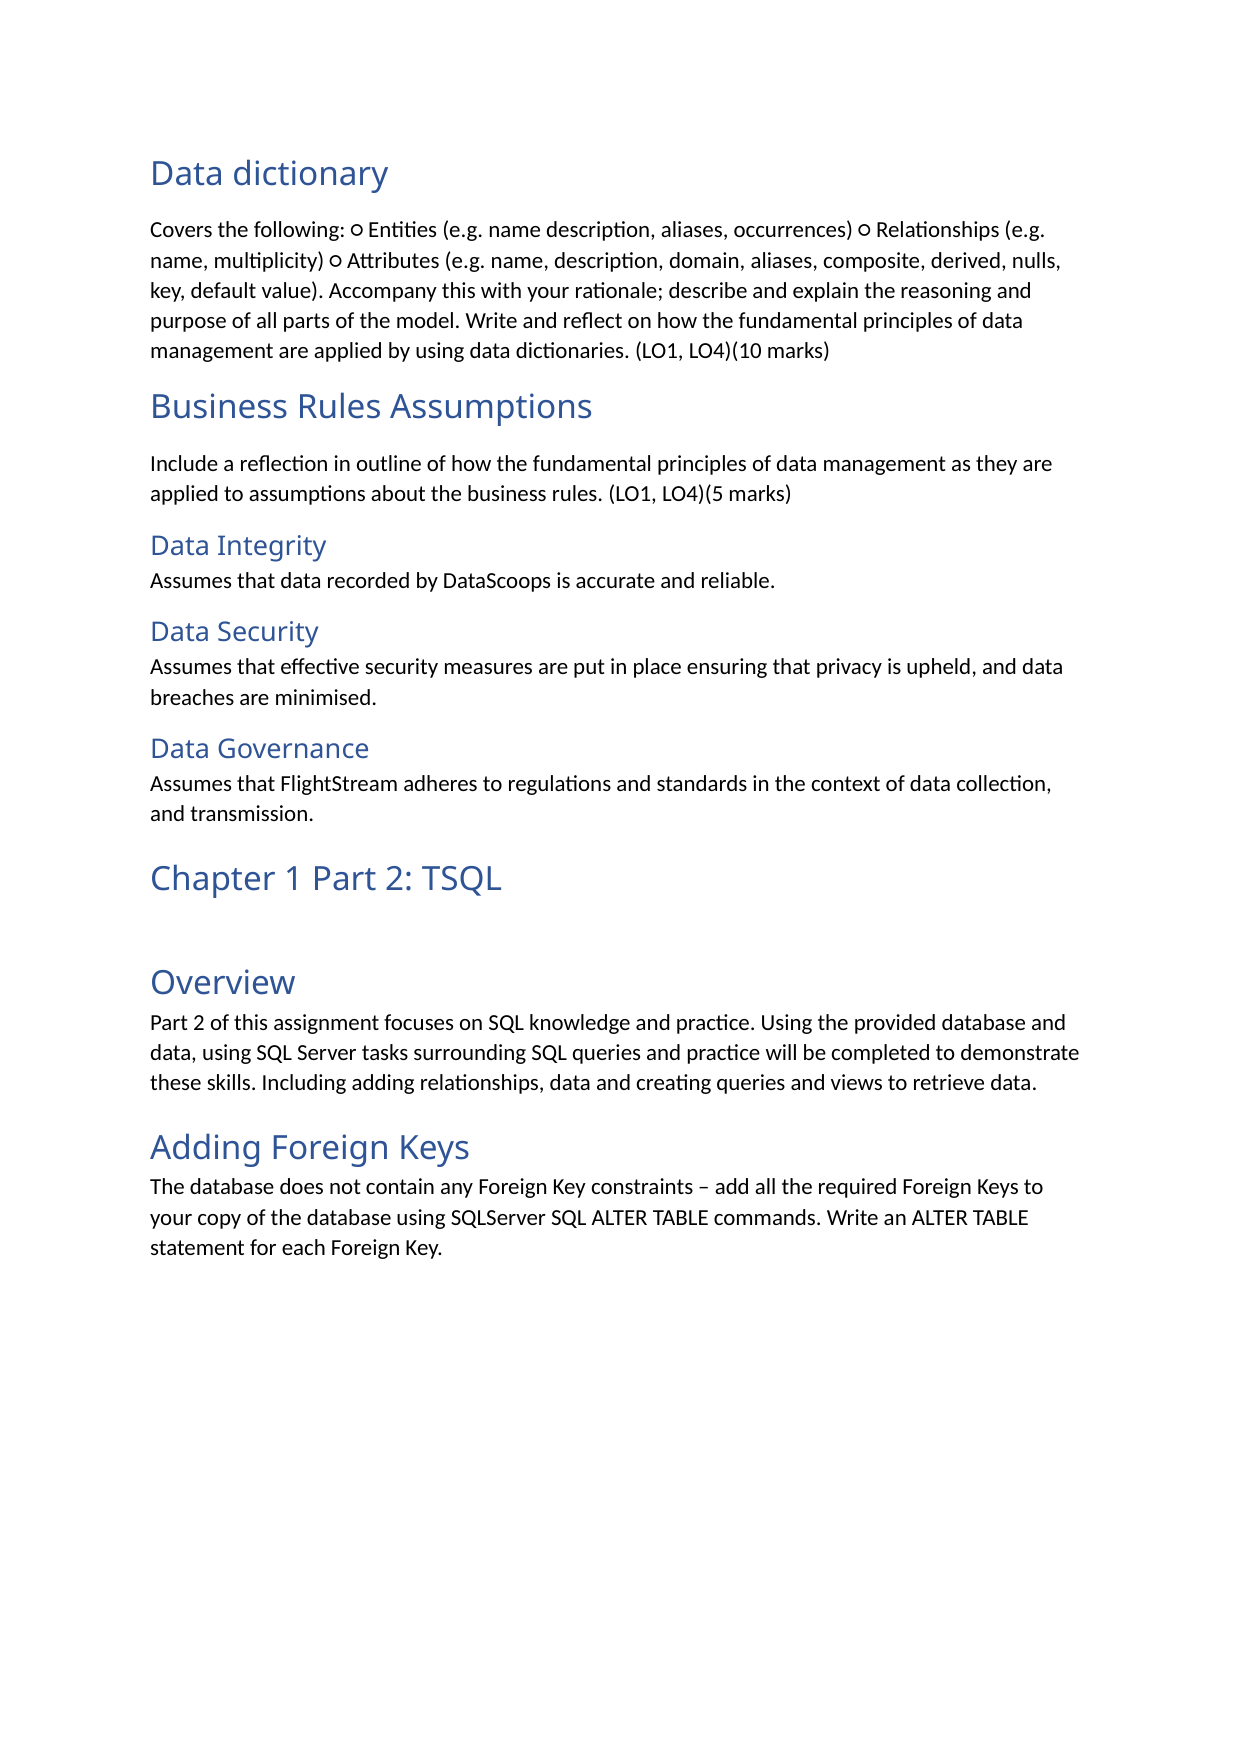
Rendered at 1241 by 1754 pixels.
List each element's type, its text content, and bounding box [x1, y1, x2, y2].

subtitle Data Governance [150, 729, 1090, 766]
subtitle Adding Foreign Keys [150, 1123, 1090, 1169]
subtitle Data Integrity [150, 526, 1090, 563]
text Part 2 of this assignment focuses on SQL knowledge and practice. Using the provided database and data, using SQL Server tasks surrounding SQL queries and practice will be completed to demonstrate these skills. Including adding relationships, data and creating queries and views to retrieve data. [150, 1008, 1090, 1096]
text Assumes that FlightStream adheres to regulations and standards in the context of data collection, and transmission. [150, 769, 1090, 828]
text Include a reflection in outline of how the fundamental principles of data management as they are applied to assumptions about the business rules. (LO1, LO4)(5 marks) [150, 449, 1090, 507]
text Assumes that data recorded by DataScoops is accurate and reliable. [150, 566, 1090, 594]
text Assumes that effective security measures are put in place ensuring that privacy is upheld, and data breaches are minimised. [150, 652, 1090, 711]
text Business Rules Assumptions [150, 383, 1090, 429]
text Data dictionary [150, 150, 1090, 195]
subtitle Overview [150, 959, 1090, 1004]
text The database does not contain any Foreign Key constraints – add all the required Foreign Keys to your copy of the database using SQLServer SQL ALTER TABLE commands. Write an ALTER TABLE statement for each Foreign Key. [150, 1172, 1090, 1261]
subtitle Chapter 1 Part 2: TSQL [150, 855, 1090, 900]
subtitle Data Security [150, 613, 1090, 649]
text Covers the following: ○ Entities (e.g. name description, aliases, occurrences) ○ Relationships (e.g. name, multiplicity) ○ Attributes (e.g. name, description, domain, aliases, composite, derived, nulls, key, default value). Accompany this with your rationale; describe and explain the reasoning and purpose of all parts of the model. Write and reflect on how the fundamental principles of data management are applied by using data dictionaries. (LO1, LO4)(10 marks) [150, 216, 1090, 364]
